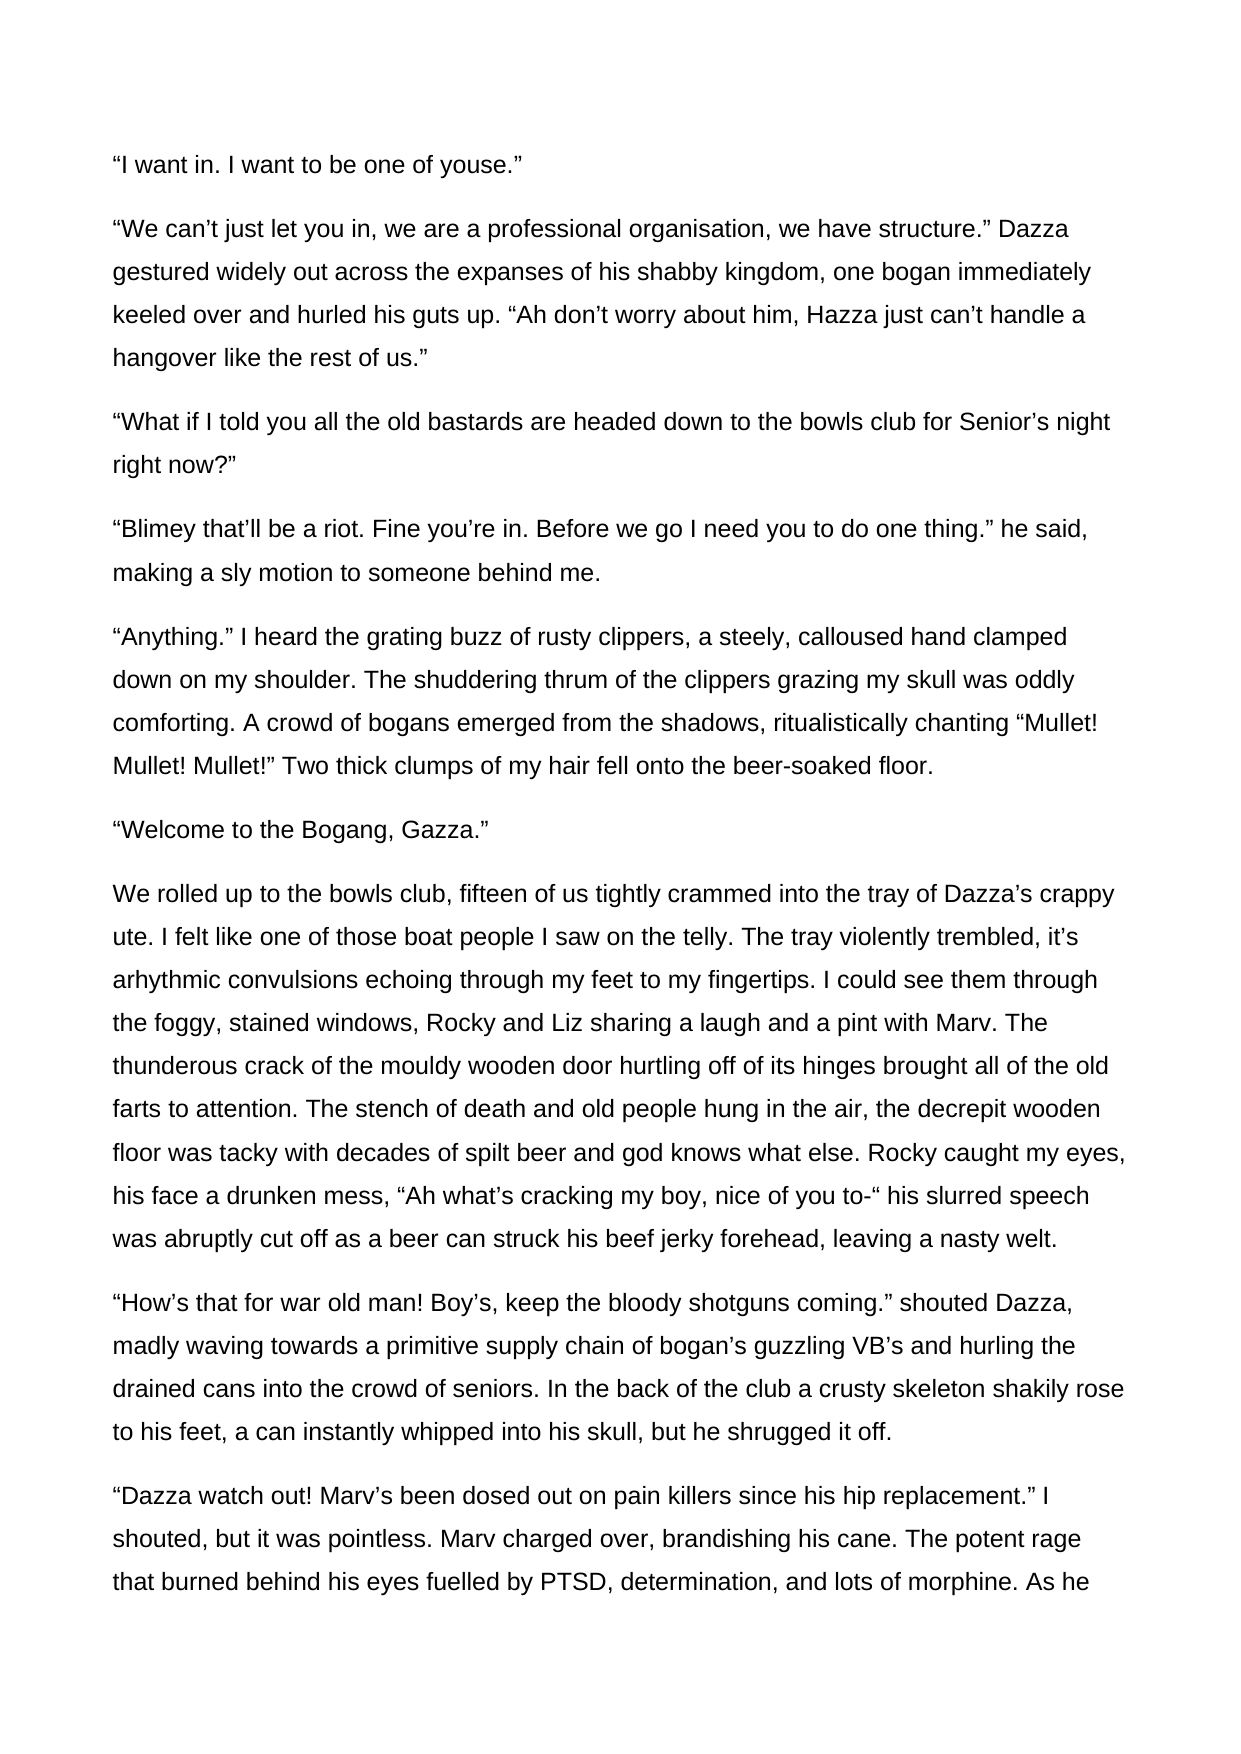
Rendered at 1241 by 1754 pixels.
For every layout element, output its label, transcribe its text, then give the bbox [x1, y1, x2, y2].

text “Welcome to the Bogang, Gazza.” [112, 815, 1128, 843]
text “Blimey that’ll be a riot. Fine you’re in. Before we go I need you to do one thing.” he said, making a sly motion to someone behind me. [112, 514, 1128, 586]
text “What if I told you all the old bastards are headed down to the bowls club for Senior’s night right now?” [112, 407, 1128, 479]
text We rolled up to the bowls club, fifteen of us tightly crammed into the tray of Dazza’s crappy ute. I felt like one of those boat people I saw on the telly. The tray violently trembled, it’s arhythmic convulsions echoing through my feet to my fingertips. I could see them through the foggy, stained windows, Rocky and Liz sharing a laugh and a pint with Marv. The thunderous crack of the mouldy wooden door hurtling off of its hinges brought all of the old farts to attention. The stench of death and old people hung in the air, the decrepit wooden floor was tacky with decades of spilt beer and god knows what else. Rocky caught my eyes, his face a drunken mess, “Ah what’s cracking my boy, nice of you to-“ his slurred speech was abruptly cut off as a beer can struck his beef jerky forehead, leaving a nasty welt. [112, 879, 1128, 1252]
text “Anything.” I heard the grating buzz of rusty clippers, a steely, calloused hand clamped down on my shoulder. The shuddering thrum of the clippers grazing my skull was oddly comforting. A crowd of bogans emerged from the shadows, ritualistically chanting “Mullet! Mullet! Mullet!” Two thick clumps of my hair fell onto the beer-soaked floor. [112, 621, 1128, 779]
text “We can’t just let you in, we are a professional organisation, we have structure.” Dazza gestured widely out across the expanses of his shabby kingdom, one bogan immediately keeled over and hurled his guts up. “Ah don’t worry about him, Hazza just can’t handle a hangover like the rest of us.” [112, 214, 1128, 372]
text “How’s that for war old man! Boy’s, keep the bloody shotguns coming.” shouted Dazza, madly waving towards a primitive supply chain of bogan’s guzzling VB’s and hurling the drained cans into the crowd of seniors. In the back of the club a crusty skeleton shakily rose to his feet, a can instantly whipped into his skull, but he shrugged it off. [112, 1288, 1128, 1446]
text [112, 1481, 1128, 1596]
text “I want in. I want to be one of youse.” [112, 150, 1128, 179]
